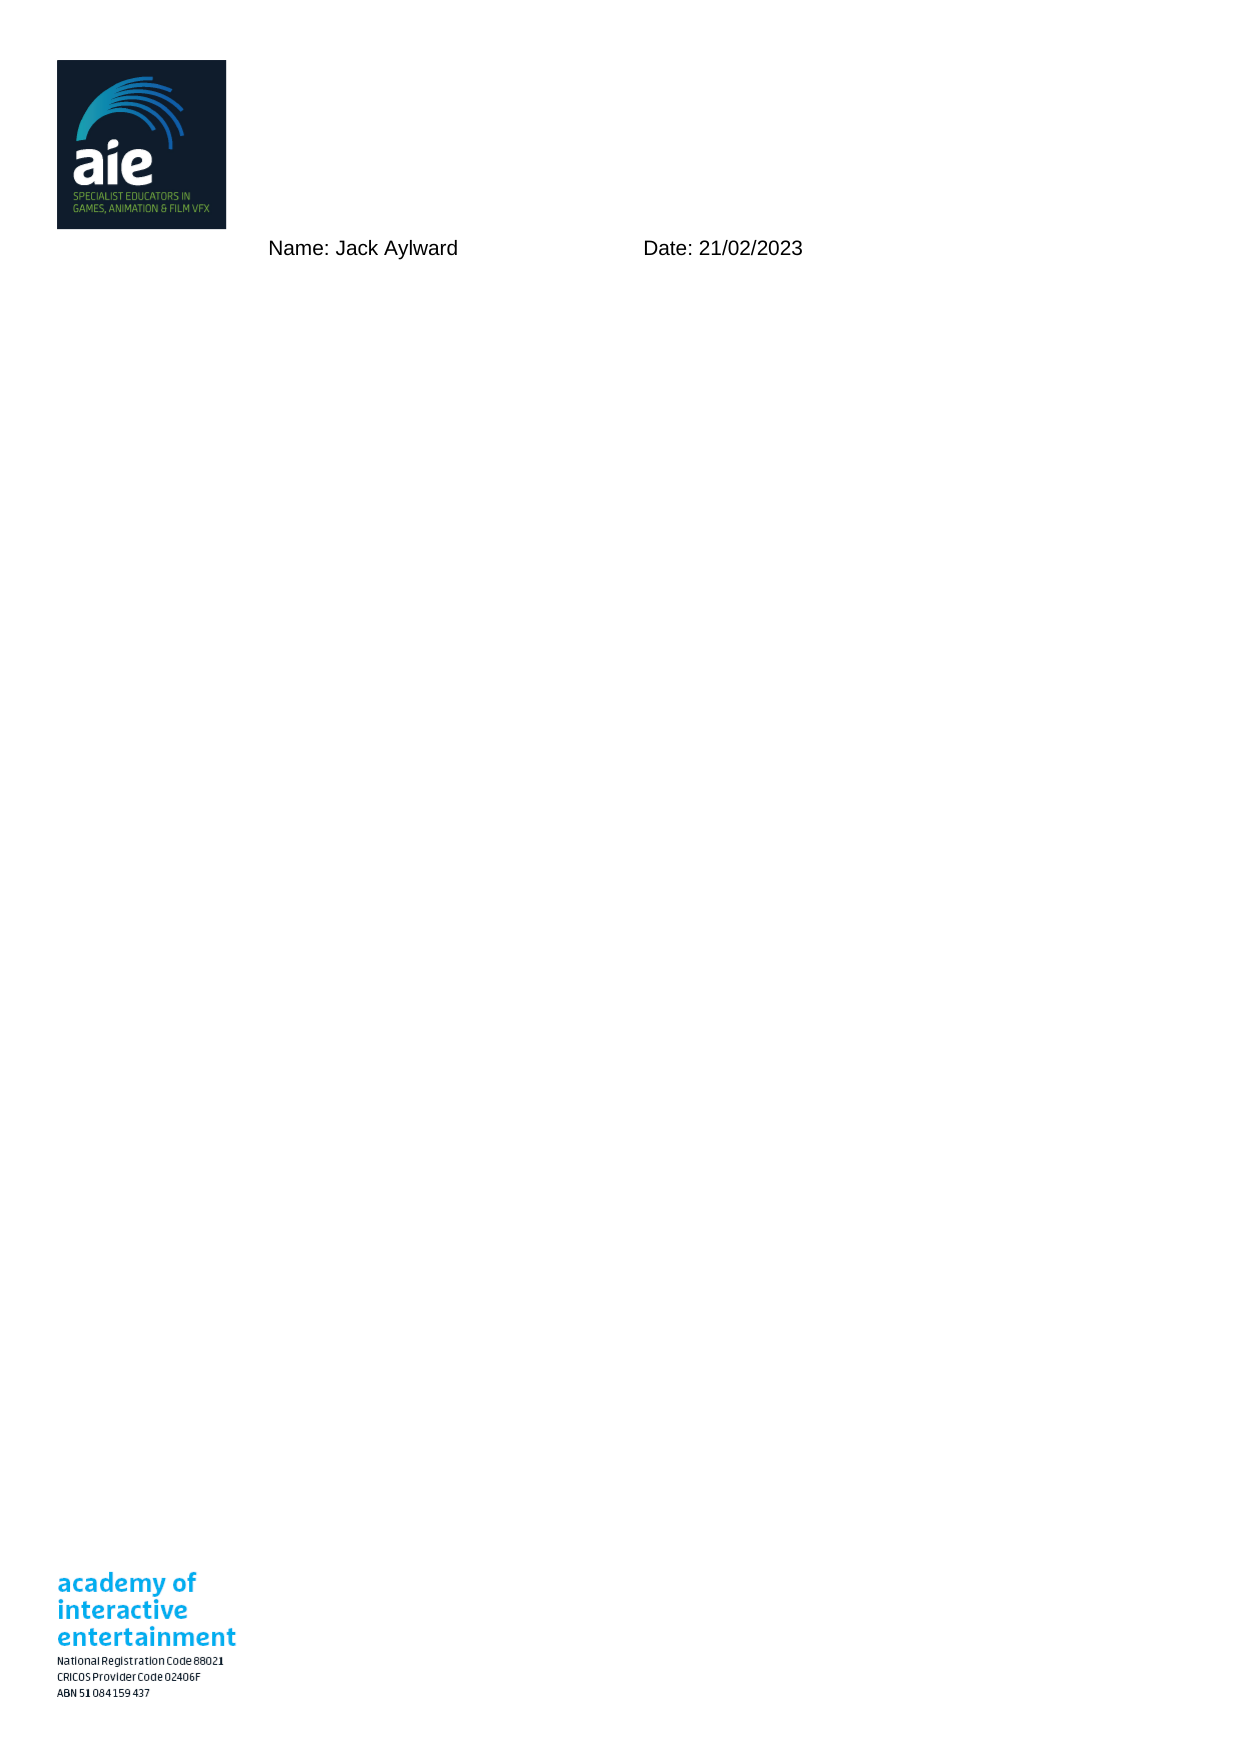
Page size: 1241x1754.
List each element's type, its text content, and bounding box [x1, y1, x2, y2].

picture [0, 1, 1239, 1754]
text Name: Date: [268, 236, 1152, 260]
